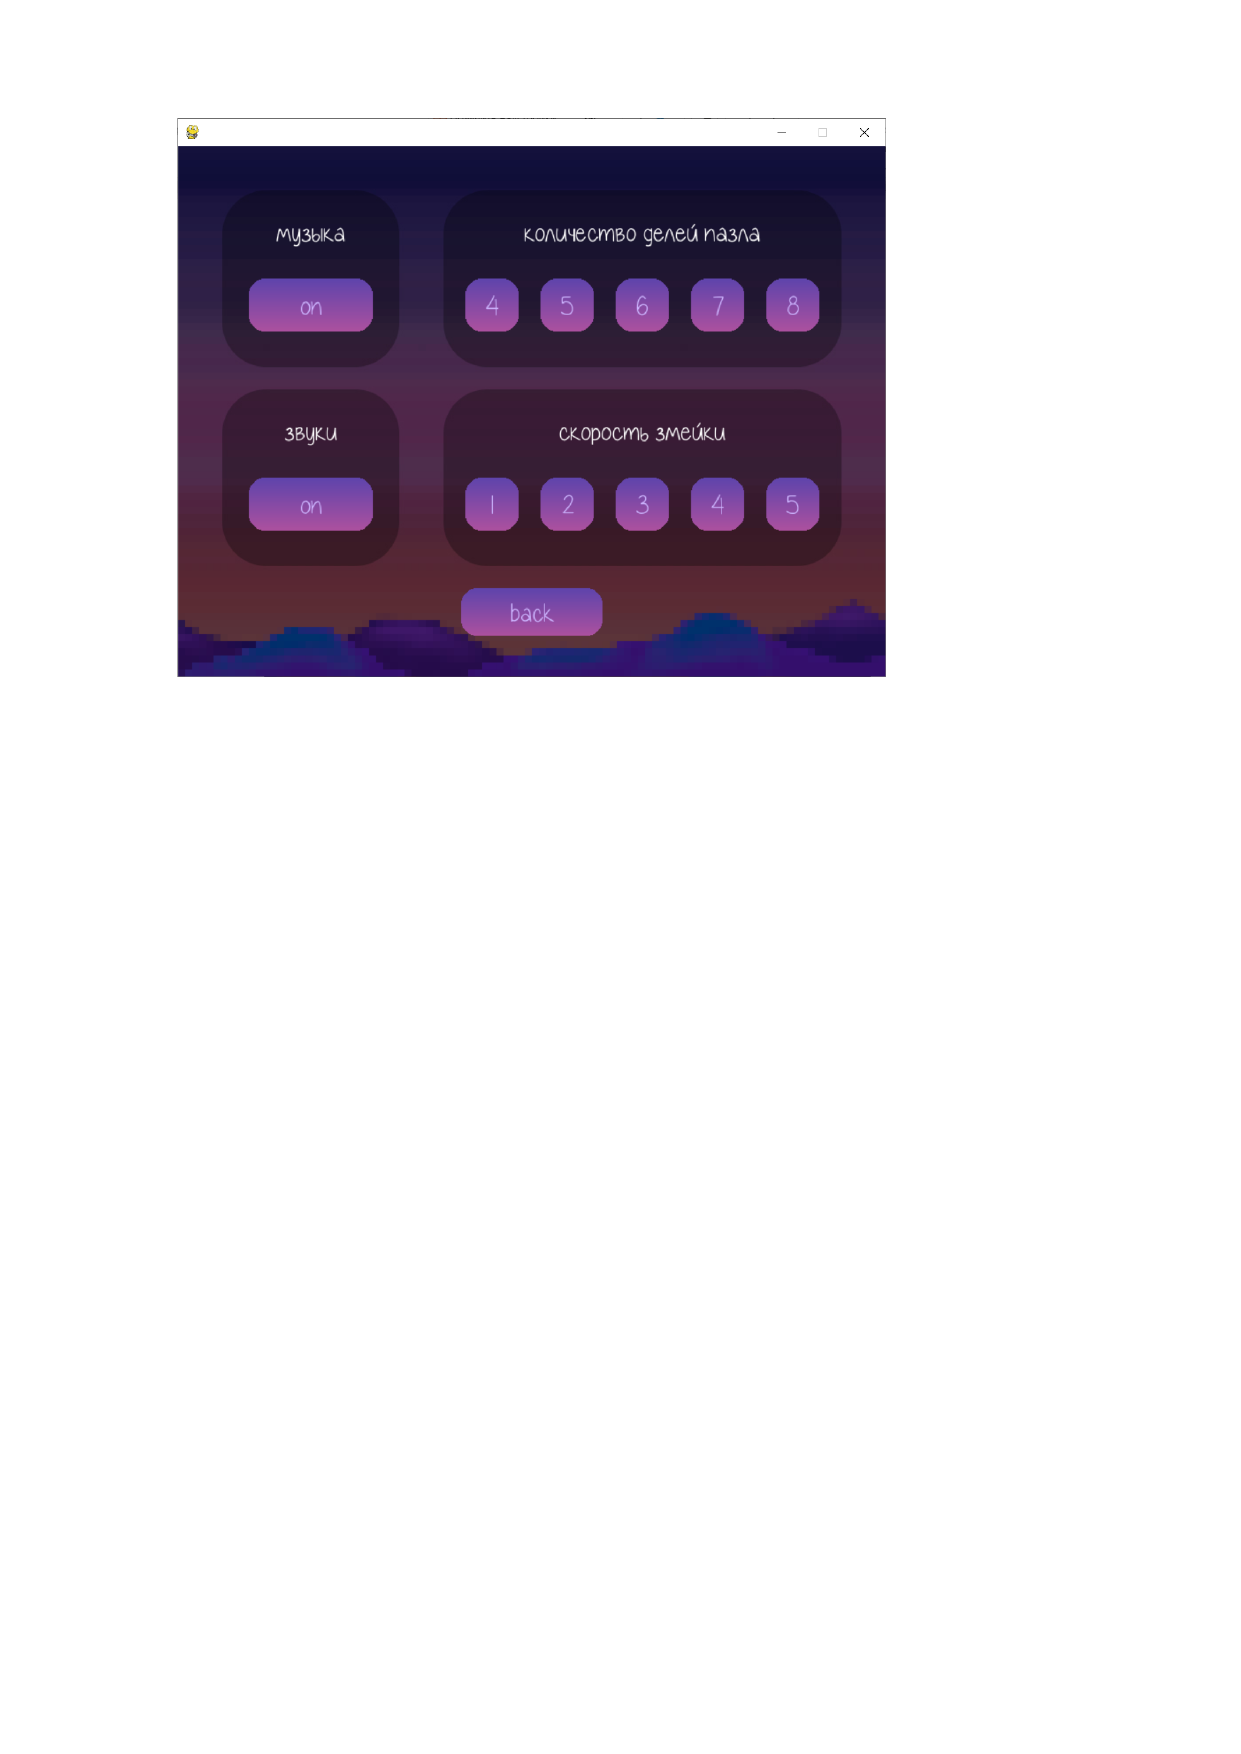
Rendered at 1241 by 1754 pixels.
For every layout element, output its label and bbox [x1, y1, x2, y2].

picture [177, 118, 886, 677]
